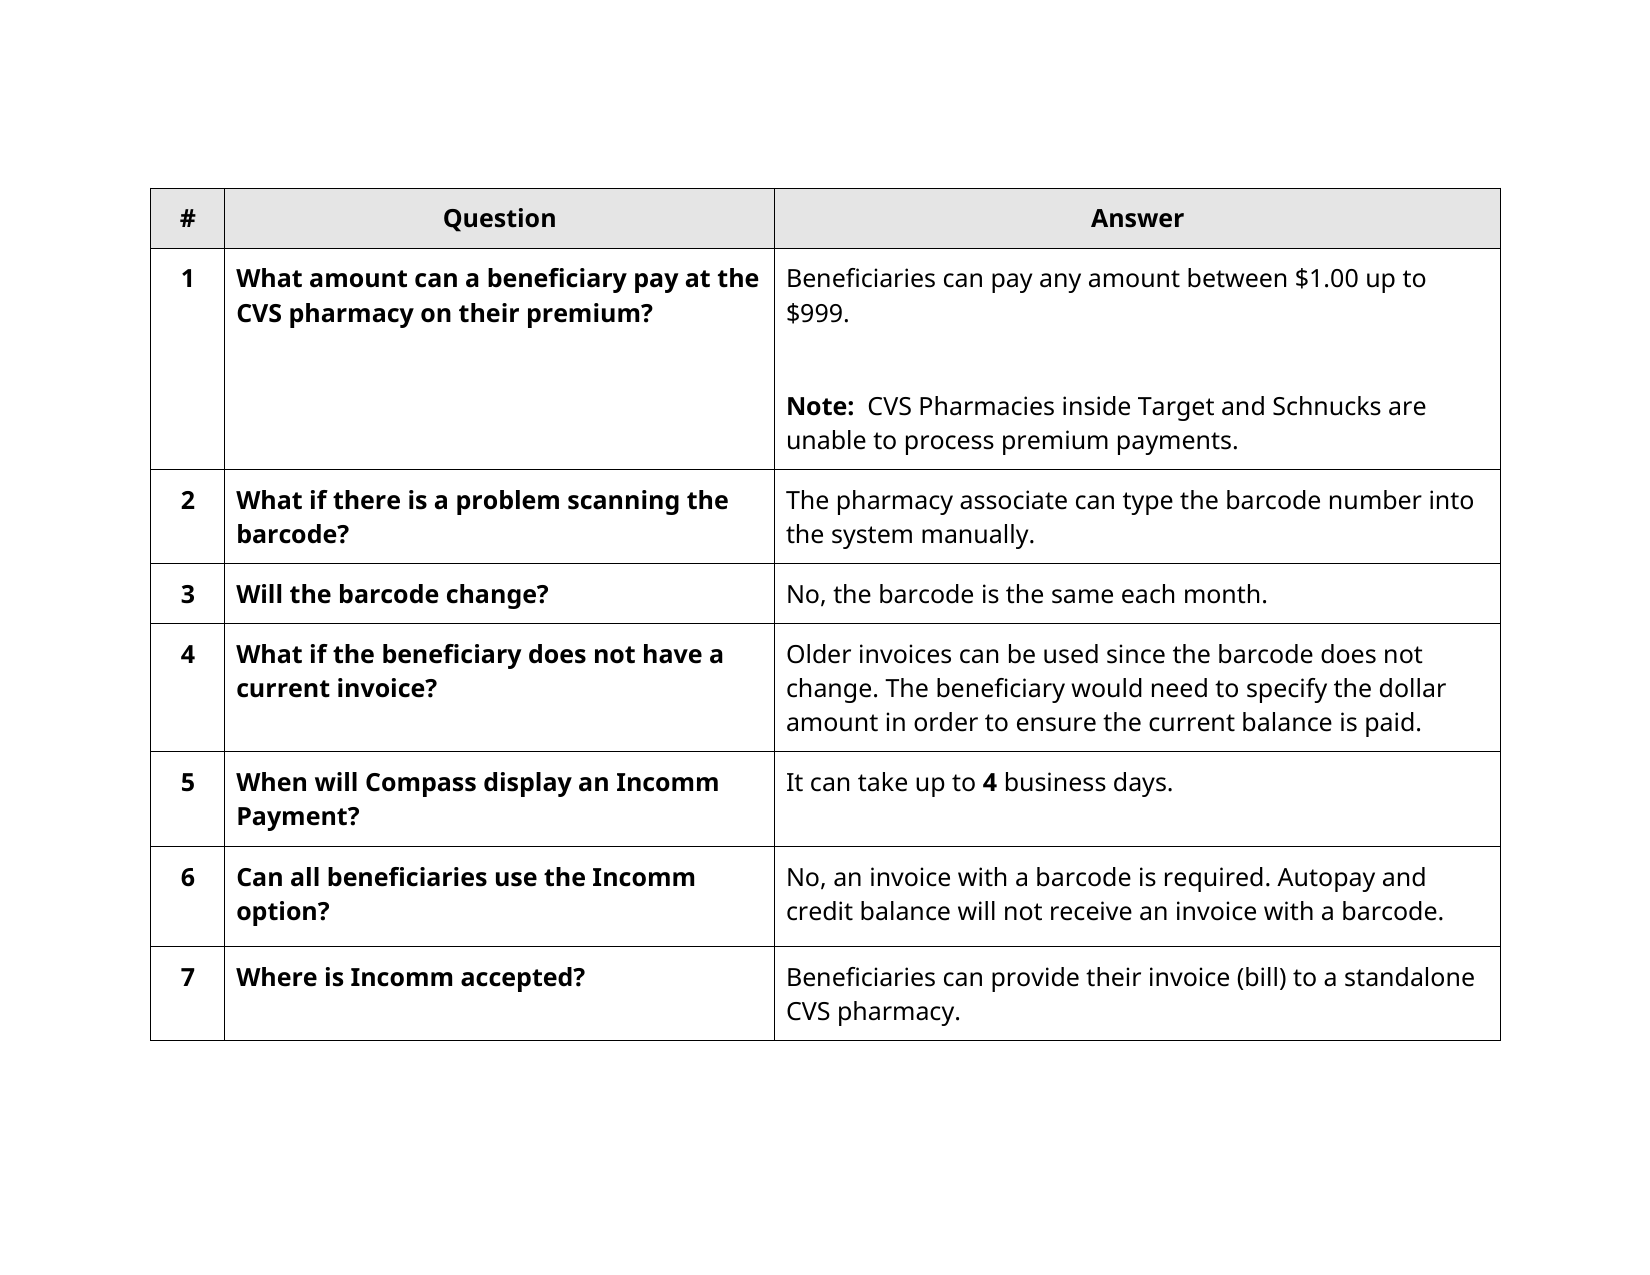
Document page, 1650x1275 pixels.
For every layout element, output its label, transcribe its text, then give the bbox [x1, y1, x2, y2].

table_cell Can all beneficiaries use the Incomm option? [225, 847, 774, 946]
table_cell What amount can a beneficiary pay at the CVS pharmacy on their premium? [225, 249, 774, 469]
table_cell No, an invoice with a barcode is required. Autopay and credit balance will not receive an invoice with a barcode. [775, 847, 1500, 946]
table_cell 3 [151, 564, 224, 623]
table_cell 7 [151, 947, 224, 1040]
table_cell The pharmacy associate can type the barcode number into the system manually. [775, 470, 1500, 563]
table_header Question [225, 189, 774, 248]
table_cell 5 [151, 752, 224, 846]
table_cell Beneficiaries can pay any amount between $1.00 up to $999. Note: CVS Pharmacies inside Target and Schnucks are unable to process premium payments. [775, 249, 1500, 469]
table_cell It can take up to 4 business days. [775, 752, 1500, 846]
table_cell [775, 947, 1500, 1040]
table_cell 2 [151, 470, 224, 563]
table_header # [151, 189, 224, 248]
table_cell 6 [151, 847, 224, 946]
table_cell No, the barcode is the same each month. [775, 564, 1500, 623]
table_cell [225, 947, 774, 1040]
table_cell What if there is a problem scanning the barcode? [225, 470, 774, 563]
table_cell Older invoices can be used since the barcode does not change. The beneficiary would need to specify the dollar amount in order to ensure the current balance is paid. [775, 624, 1500, 751]
table_header Answer [775, 189, 1500, 248]
table_cell When will Compass display an Incomm Payment? [225, 752, 774, 846]
table_cell What if the beneficiary does not have a current invoice? [225, 624, 774, 751]
table_cell 4 [151, 624, 224, 751]
table_cell Will the barcode change? [225, 564, 774, 623]
table_cell 1 [151, 249, 224, 469]
